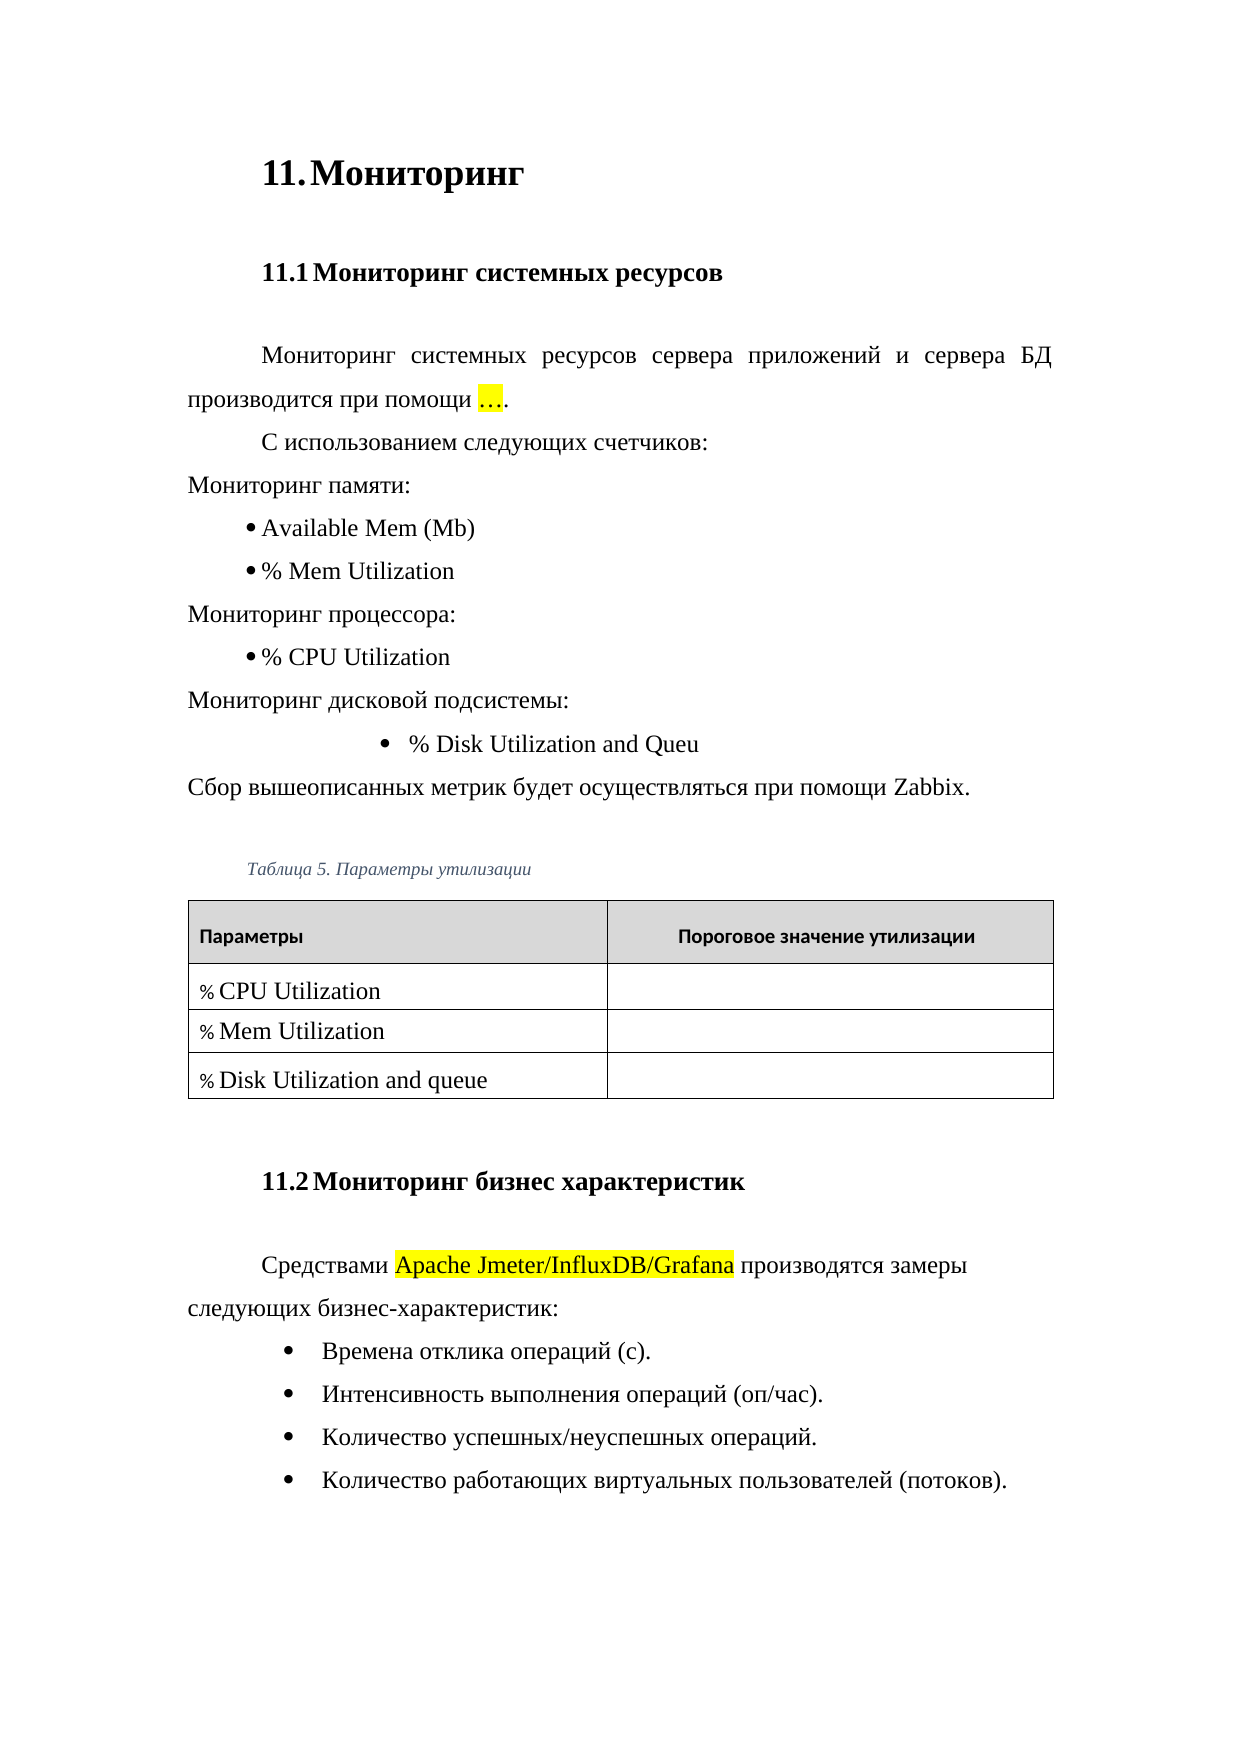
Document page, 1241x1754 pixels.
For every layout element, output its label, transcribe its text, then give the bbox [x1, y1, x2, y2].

list Количество успешных/неуспешных операций. [284, 1422, 1053, 1451]
table_cell % Disk Utilization and queue [189, 1053, 607, 1097]
text Сбор вышеописанных метрик будет осуществляться при помощи Zabbix. [187, 772, 1053, 801]
table_header Параметры [189, 901, 607, 963]
text Мониторинг системных ресурсов сервера приложений и сервера БД производится при помощи …. [187, 341, 1053, 412]
table_header Пороговое значение утилизации [608, 901, 1053, 963]
list Available Mem (Mb) [187, 513, 1053, 542]
list Мониторинг бизнес характеристик [261, 1166, 1053, 1197]
table_cell [608, 1053, 1053, 1097]
list Интенсивность выполнения операций (оп/час). [284, 1379, 1053, 1408]
table_cell [608, 964, 1053, 1008]
text Мониторинг дисковой подсистемы: [187, 686, 1053, 714]
text Средствами Apache Jmeter/InfluxDB/Grafana производятся замеры следующих бизнес-характеристик: [187, 1250, 1053, 1322]
text Мониторинг процессора: [187, 599, 1053, 628]
table_cell % CPU Utilization [189, 964, 607, 1008]
list Мониторинг [261, 150, 1053, 193]
list % Mem Utilization [187, 556, 1053, 585]
table_cell [608, 1010, 1053, 1052]
list Мониторинг системных ресурсов [261, 256, 1053, 287]
text C использованием следующих счетчиков: [261, 427, 1053, 456]
table_cell % Mem Utilization [189, 1010, 607, 1052]
text Мониторинг памяти: [187, 470, 1053, 499]
list % Disk Utilization and Queu [322, 729, 1051, 757]
list Количество работающих виртуальных пользователей (потоков). [284, 1465, 1053, 1494]
list Времена отклика операций (с). [284, 1336, 1053, 1365]
list % CPU Utilization [187, 642, 1053, 671]
